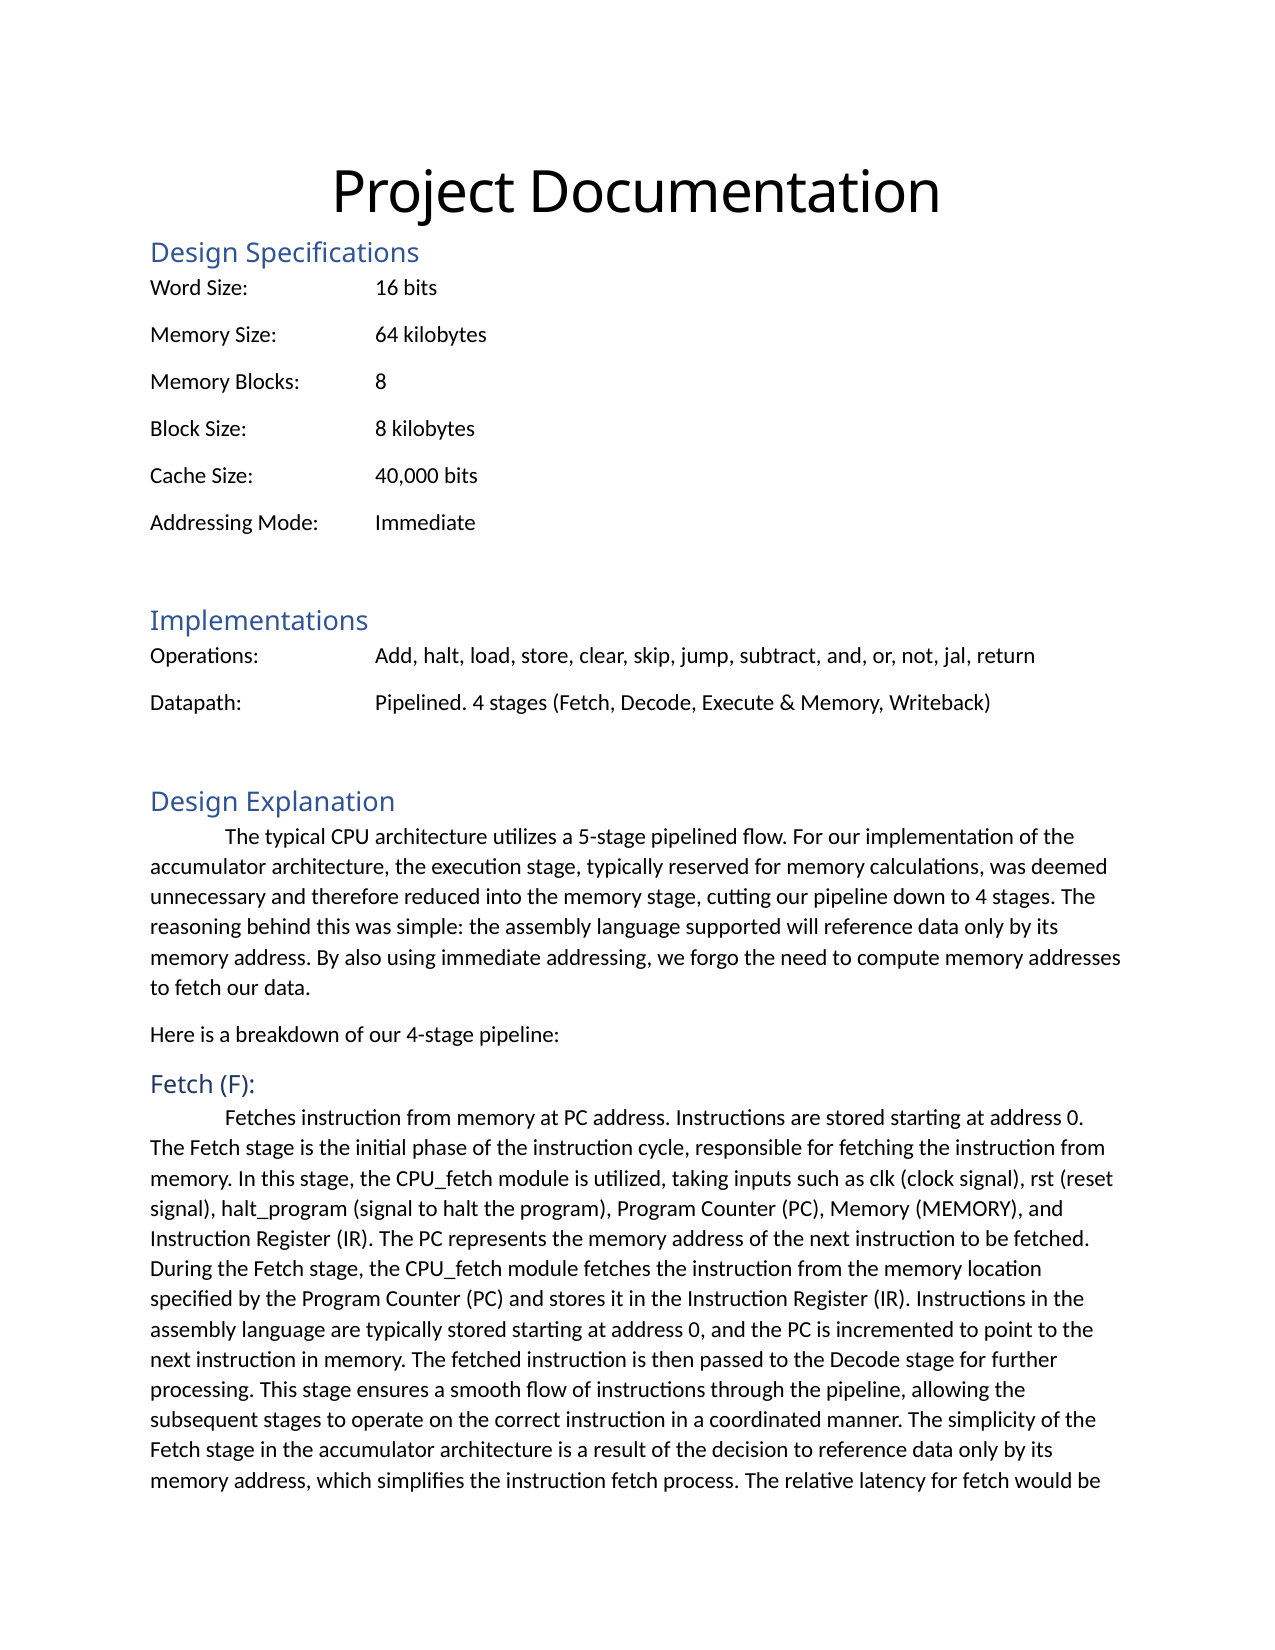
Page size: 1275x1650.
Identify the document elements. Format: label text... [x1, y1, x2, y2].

text Memory Size: 64 kilobytes [150, 320, 1125, 348]
text Block Size: 8 kilobytes [150, 414, 1125, 442]
subtitle Fetch (F): [150, 1067, 1125, 1101]
text The typical CPU architecture utilizes a 5-stage pipelined flow. For our implementation of the accumulator architecture, the execution stage, typically reserved for memory calculations, was deemed unnecessary and therefore reduced into the memory stage, cutting our pipeline down to 4 stages. The reasoning behind this was simple: the assembly language supported will reference data only by its memory address. By also using immediate addressing, we forgo the need to compute memory addresses to fetch our data. [150, 822, 1125, 1001]
text Datapath: Pipelined. 4 stages (Fetch, Decode, Execute & Memory, Writeback) [150, 688, 1125, 716]
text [150, 1103, 1125, 1494]
subtitle Design Explanation [150, 782, 1125, 819]
text Cache Size: 40,000 bits [150, 461, 1125, 489]
subtitle Implementations [150, 602, 1125, 638]
text Addressing Mode: Immediate [150, 508, 1125, 536]
text Word Size: 16 bits [150, 273, 1125, 301]
text Operations: Add, halt, load, store, clear, skip, jump, subtract, and, or, not, jal, return [150, 641, 1125, 669]
subtitle Design Specifications [150, 234, 1125, 271]
title Project Documentation [150, 150, 1125, 229]
text Here is a breakdown of our 4-stage pipeline: [150, 1020, 1125, 1048]
text Memory Blocks: 8 [150, 367, 1125, 395]
